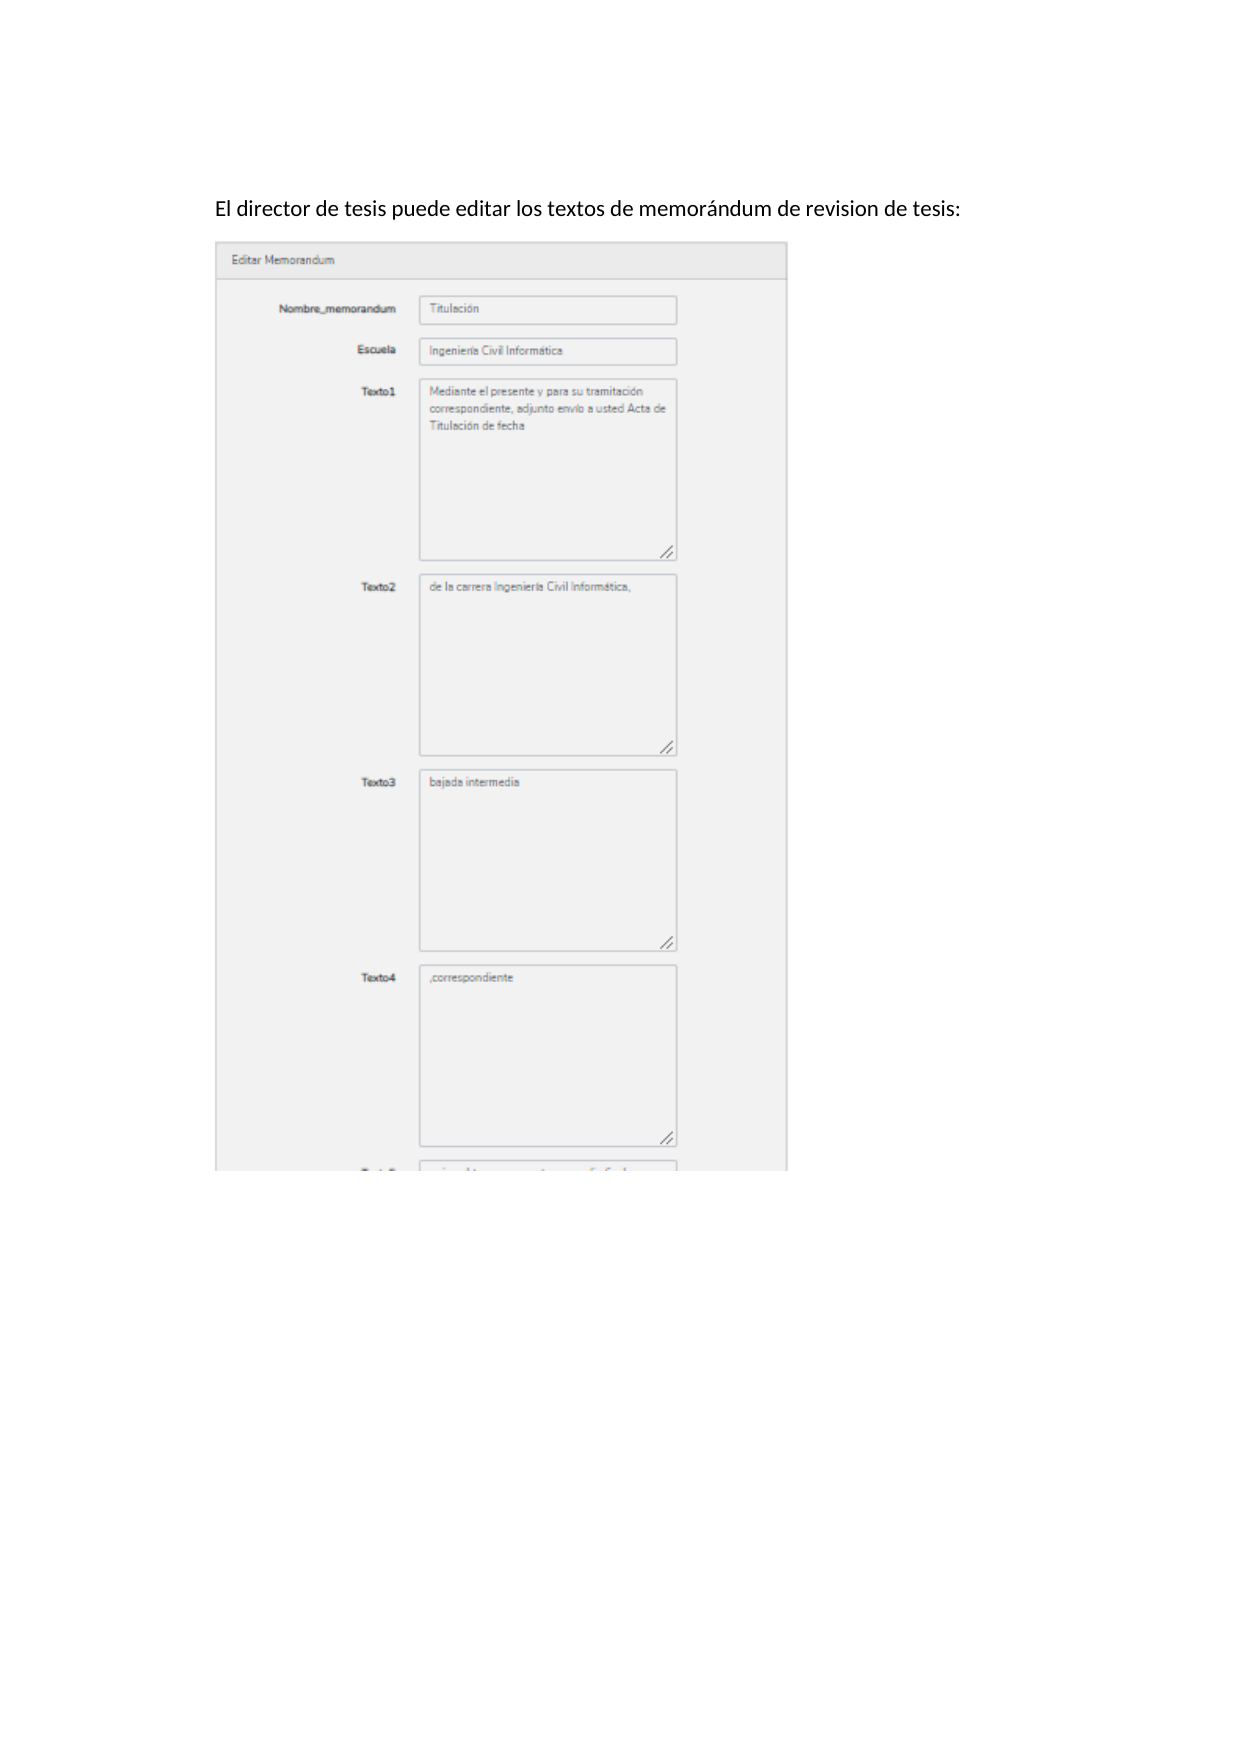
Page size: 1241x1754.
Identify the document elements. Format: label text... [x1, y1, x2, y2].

text El director de tesis puede editar los textos de memorándum de revision de tesis: [215, 194, 1063, 222]
picture [214, 241, 789, 1171]
